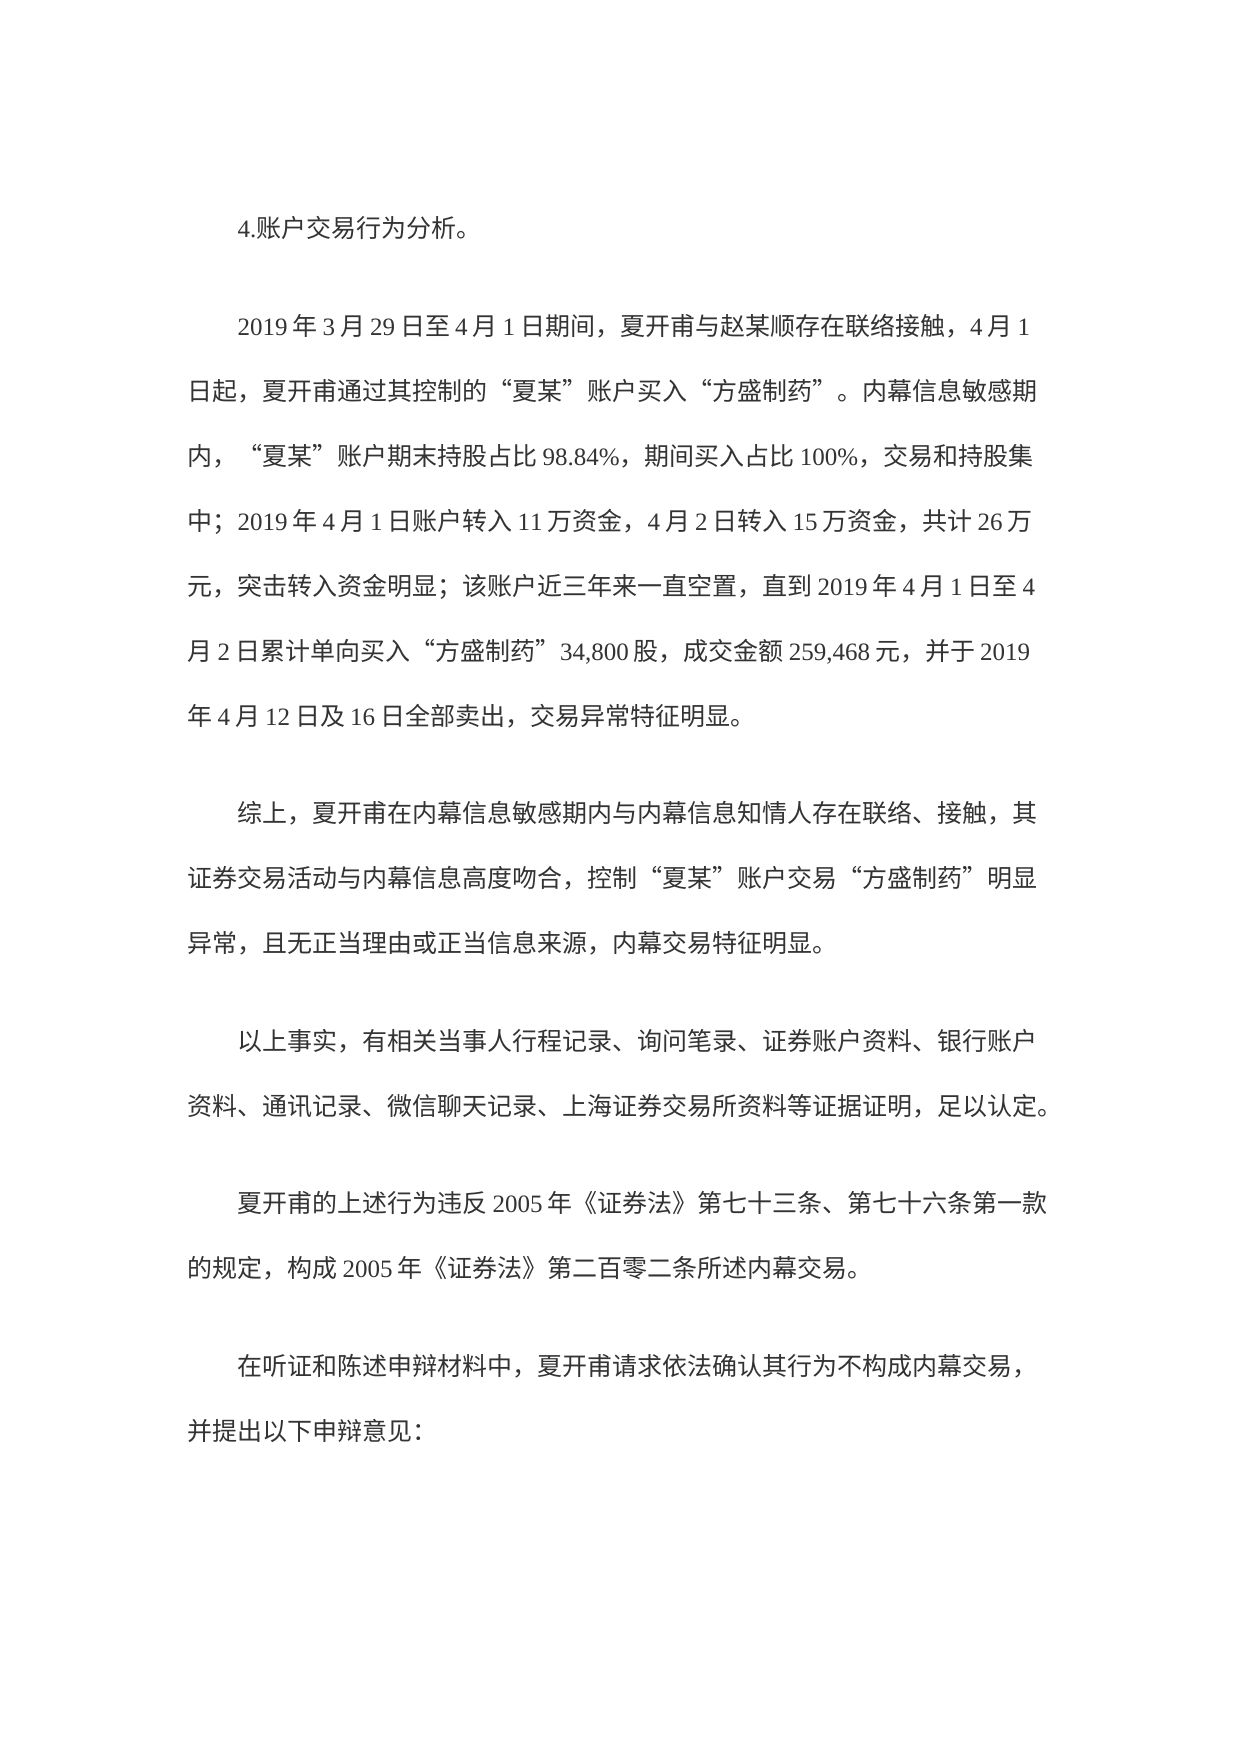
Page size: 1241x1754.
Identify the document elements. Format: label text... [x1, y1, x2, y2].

text 以上事实，有相关当事人行程记录、询问笔录、证券账户资料、银行账户资料、通讯记录、微信聊天记录、上海证券交易所资料等证据证明，足以认定。 [187, 1007, 1053, 1137]
text 在听证和陈述申辩材料中，夏开甫请求依法确认其行为不构成内幕交易，并提出以下申辩意见： [187, 1332, 1053, 1462]
text 夏开甫的上述行为违反2005年《证券法》第七十三条、第七十六条第一款的规定，构成2005年《证券法》第二百零二条所述内幕交易。 [187, 1169, 1053, 1299]
text 2019年3月29日至4月1日期间，夏开甫与赵某顺存在联络接触，4月1日起，夏开甫通过其控制的“夏某”账户买入“方盛制药”。内幕信息敏感期内，“夏某”账户期末持股占比98.84%，期间买入占比100%，交易和持股集中；2019年4月1日账户转入11万资金，4月2日转入15万资金，共计26万元，突击转入资金明显；该账户近三年来一直空置，直到2019年4月1日至4月2日累计单向买入“方盛制药”34,800股，成交金额259,468元，并于2019年4月12日及16日全部卖出，交易异常特征明显。 [187, 292, 1053, 747]
text 综上，夏开甫在内幕信息敏感期内与内幕信息知情人存在联络、接触，其证券交易活动与内幕信息高度吻合，控制“夏某”账户交易“方盛制药”明显异常，且无正当理由或正当信息来源，内幕交易特征明显。 [187, 779, 1053, 974]
text 4.账户交易行为分析。 [187, 194, 1053, 259]
